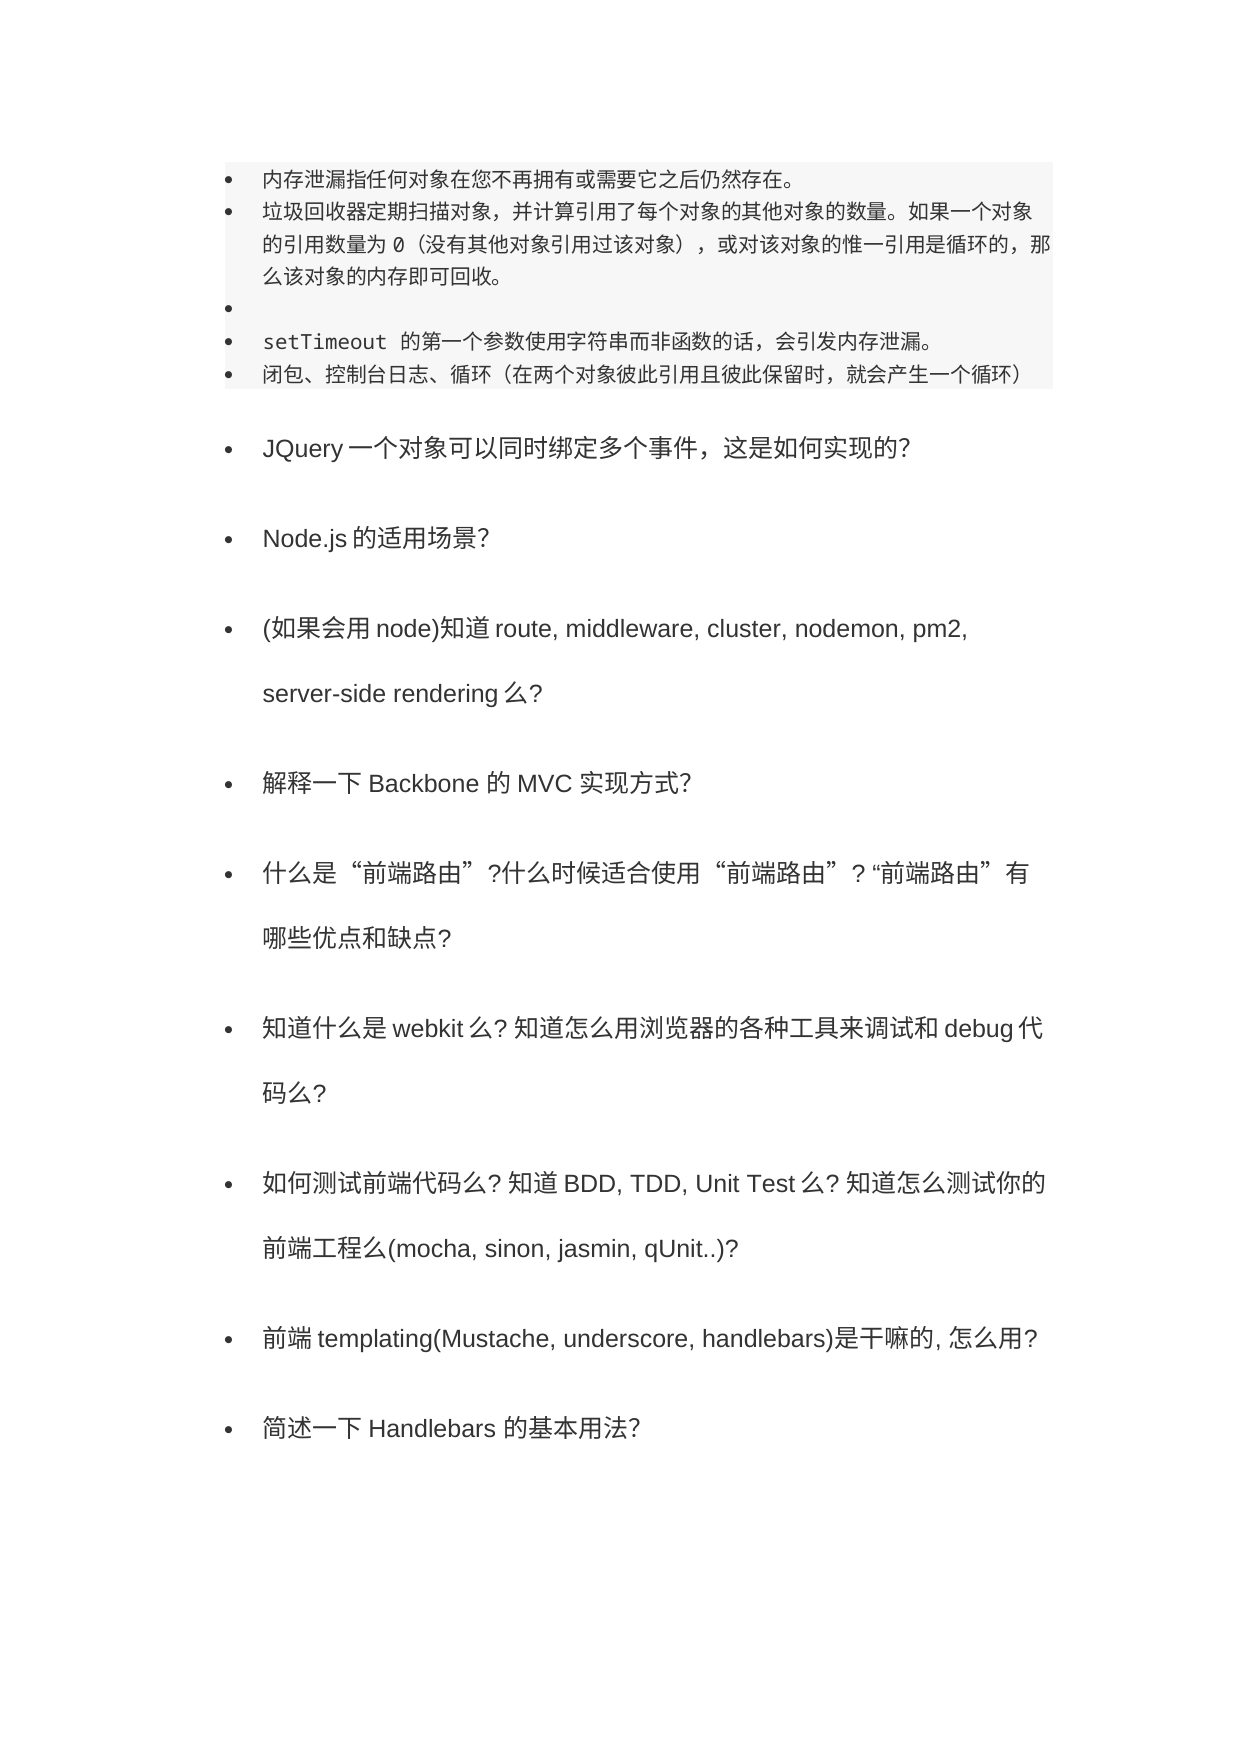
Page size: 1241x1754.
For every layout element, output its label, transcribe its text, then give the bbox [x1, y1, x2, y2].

list 前端templating(Mustache, underscore, handlebars)是干嘛的, 怎么用? [225, 1304, 1053, 1369]
list 知道什么是webkit么? 知道怎么用浏览器的各种工具来调试和debug代码么? [225, 994, 1053, 1124]
list JQuery一个对象可以同时绑定多个事件，这是如何实现的？ [225, 414, 1053, 479]
list 什么是“前端路由”?什么时候适合使用“前端路由”? “前端路由”有哪些优点和缺点? [225, 839, 1053, 969]
list 闭包、控制台日志、循环（在两个对象彼此引用且彼此保留时，就会产生一个循环） [225, 357, 1053, 389]
list 内存泄漏指任何对象在您不再拥有或需要它之后仍然存在。 [225, 162, 1053, 194]
list setTimeout 的第一个参数使用字符串而非函数的话，会引发内存泄漏。 [225, 324, 1053, 357]
list (如果会用node)知道route, middleware, cluster, nodemon, pm2, server-side rendering么? [225, 594, 1053, 724]
list 垃圾回收器定期扫描对象，并计算引用了每个对象的其他对象的数量。如果一个对象的引用数量为 0（没有其他对象引用过该对象），或对该对象的惟一引用是循环的，那么该对象的内存即可回收。 [225, 194, 1053, 292]
list 解释一下 Backbone 的 MVC 实现方式？ [225, 749, 1053, 814]
list Node.js的适用场景？ [225, 504, 1053, 569]
list 如何测试前端代码么? 知道BDD, TDD, Unit Test么? 知道怎么测试你的前端工程么(mocha, sinon, jasmin, qUnit..)? [225, 1149, 1053, 1279]
list 简述一下 Handlebars 的基本用法？ [225, 1394, 1053, 1459]
